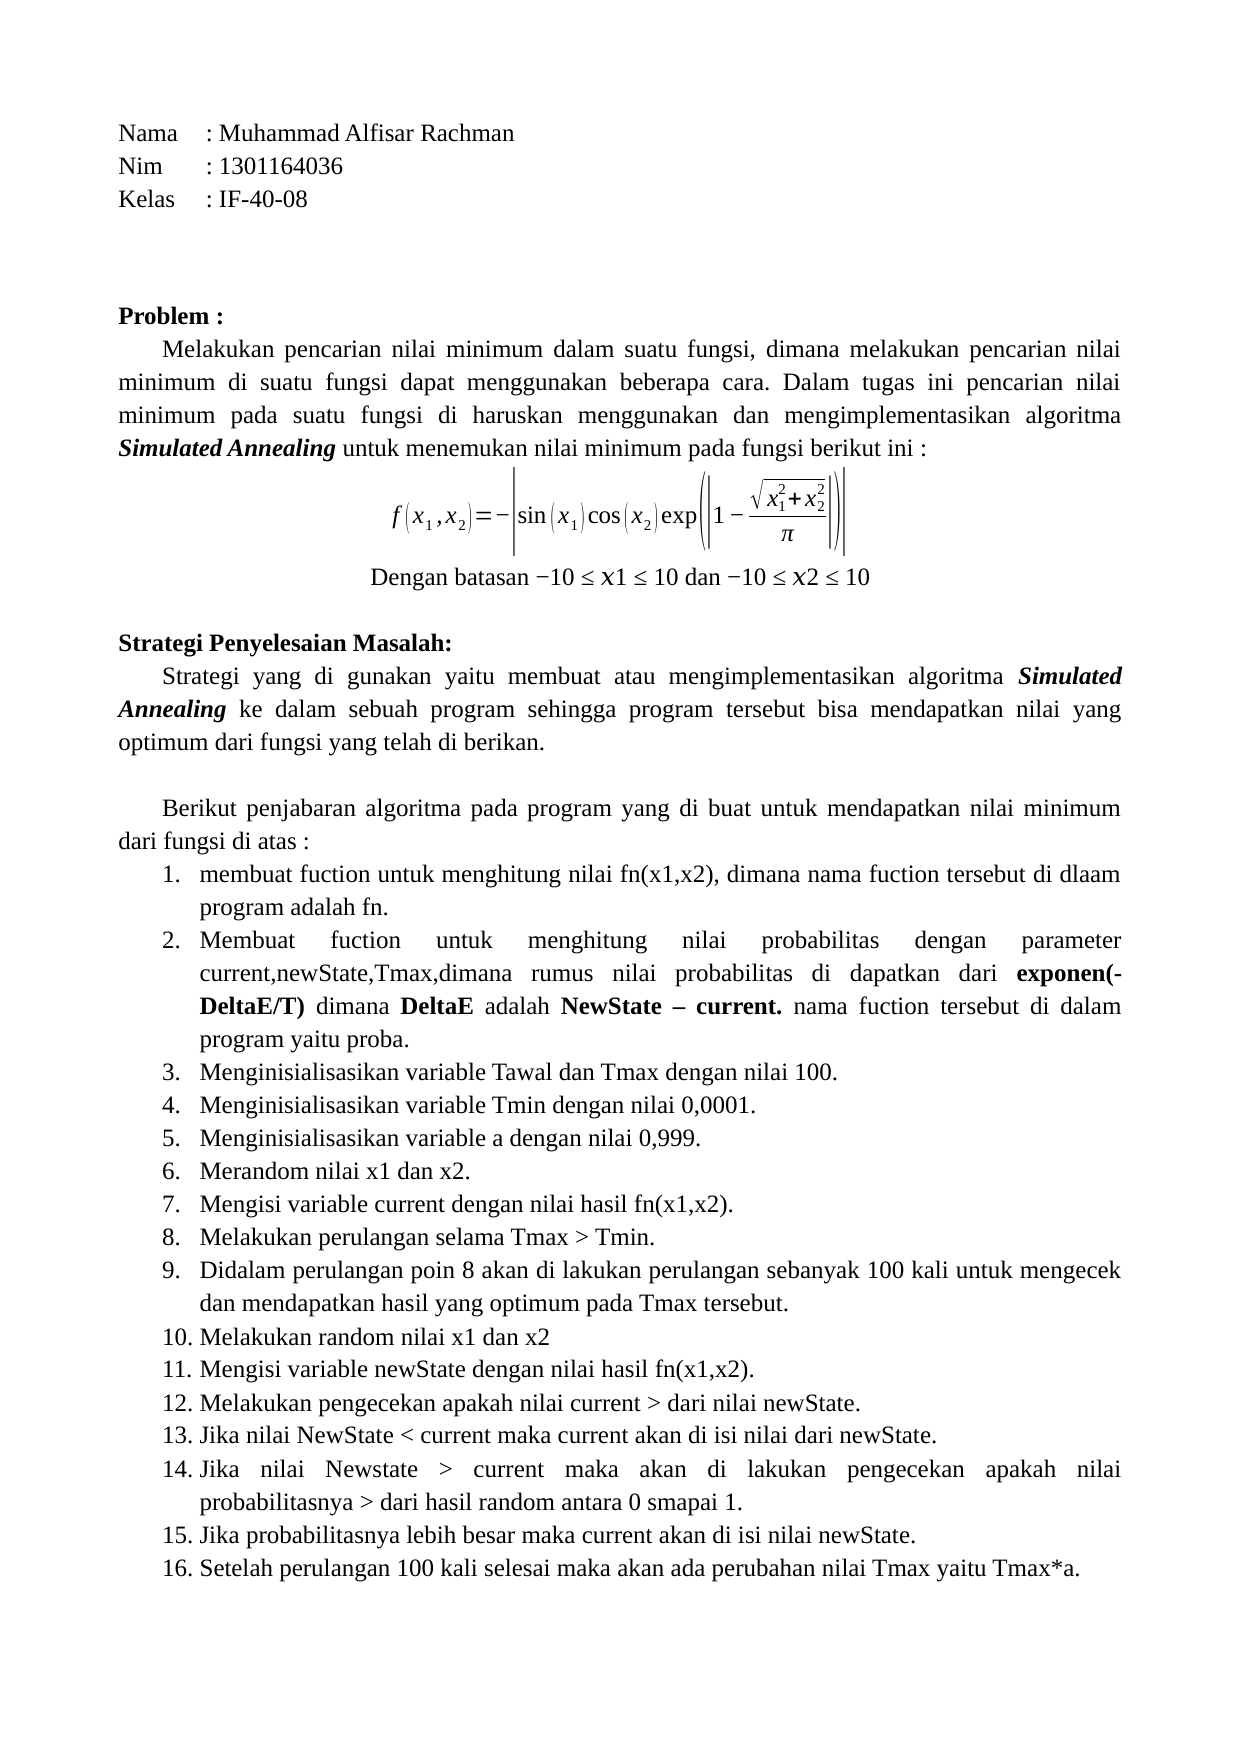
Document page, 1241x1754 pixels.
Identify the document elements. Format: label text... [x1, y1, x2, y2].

list Didalam perulangan poin 8 akan di lakukan perulangan sebanyak 100 kali untuk mengecek dan mendapatkan hasil yang optimum pada Tmax tersebut. [162, 1256, 1122, 1317]
text Melakukan pencarian nilai minimum dalam suatu fungsi, dimana melakukan pencarian nilai minimum di suatu fungsi dapat menggunakan beberapa cara. Dalam tugas ini pencarian nilai minimum pada suatu fungsi di haruskan menggunakan dan mengimplementasikan algoritma Simulated Annealing untuk menemukan nilai minimum pada fungsi berikut ini : [118, 334, 1122, 462]
list Menginisialisasikan variable Tmin dengan nilai 0,0001. [162, 1090, 1122, 1119]
text Problem : [118, 301, 1122, 330]
list Jika nilai Newstate > current maka akan di lakukan pengecekan apakah nilai probabilitasnya > dari hasil random antara 0 smapai 1. [162, 1454, 1122, 1515]
text Strategi Penyelesaian Masalah: [118, 628, 1122, 657]
list Menginisialisasikan variable Tawal dan Tmax dengan nilai 100. [162, 1057, 1122, 1086]
list Jika nilai NewState < current maka current akan di isi nilai dari newState. [162, 1421, 1122, 1449]
list Mengisi variable current dengan nilai hasil fn(x1,x2). [162, 1189, 1122, 1218]
text Dengan batasan −10 ≤ 𝑥1 ≤ 10 dan −10 ≤ 𝑥2 ≤ 10 [118, 562, 1122, 591]
text Strategi yang di gunakan yaitu membuat atau mengimplementasikan algoritma Simulated Annealing ke dalam sebuah program sehingga program tersebut bisa mendapatkan nilai yang optimum dari fungsi yang telah di berikan. [118, 661, 1122, 756]
list Melakukan pengecekan apakah nilai current > dari nilai newState. [162, 1388, 1122, 1416]
list Melakukan random nilai x1 dan x2 [162, 1322, 1122, 1350]
list membuat fuction untuk menghitung nilai fn(x1,x2), dimana nama fuction tersebut di dlaam program adalah fn. [162, 859, 1122, 921]
list Melakukan perulangan selama Tmax > Tmin. [162, 1222, 1122, 1251]
list Jika probabilitasnya lebih besar maka current akan di isi nilai newState. [162, 1520, 1122, 1548]
list Merandom nilai x1 dan x2. [162, 1156, 1122, 1185]
list Menginisialisasikan variable a dengan nilai 0,999. [162, 1123, 1122, 1152]
list Membuat fuction untuk menghitung nilai probabilitas dengan parameter current,newState,Tmax,dimana rumus nilai probabilitas di dapatkan dari exponen(-DeltaE/T) dimana DeltaE adalah NewState – current. nama fuction tersebut di dalam program yaitu proba. [162, 925, 1122, 1053]
list Mengisi variable newState dengan nilai hasil fn(x1,x2). [162, 1354, 1122, 1383]
list Setelah perulangan 100 kali selesai maka akan ada perubahan nilai Tmax yaitu Tmax*a. [162, 1553, 1122, 1581]
text Berikut penjabaran algoritma pada program yang di buat untuk mendapatkan nilai minimum dari fungsi di atas : [118, 793, 1122, 855]
